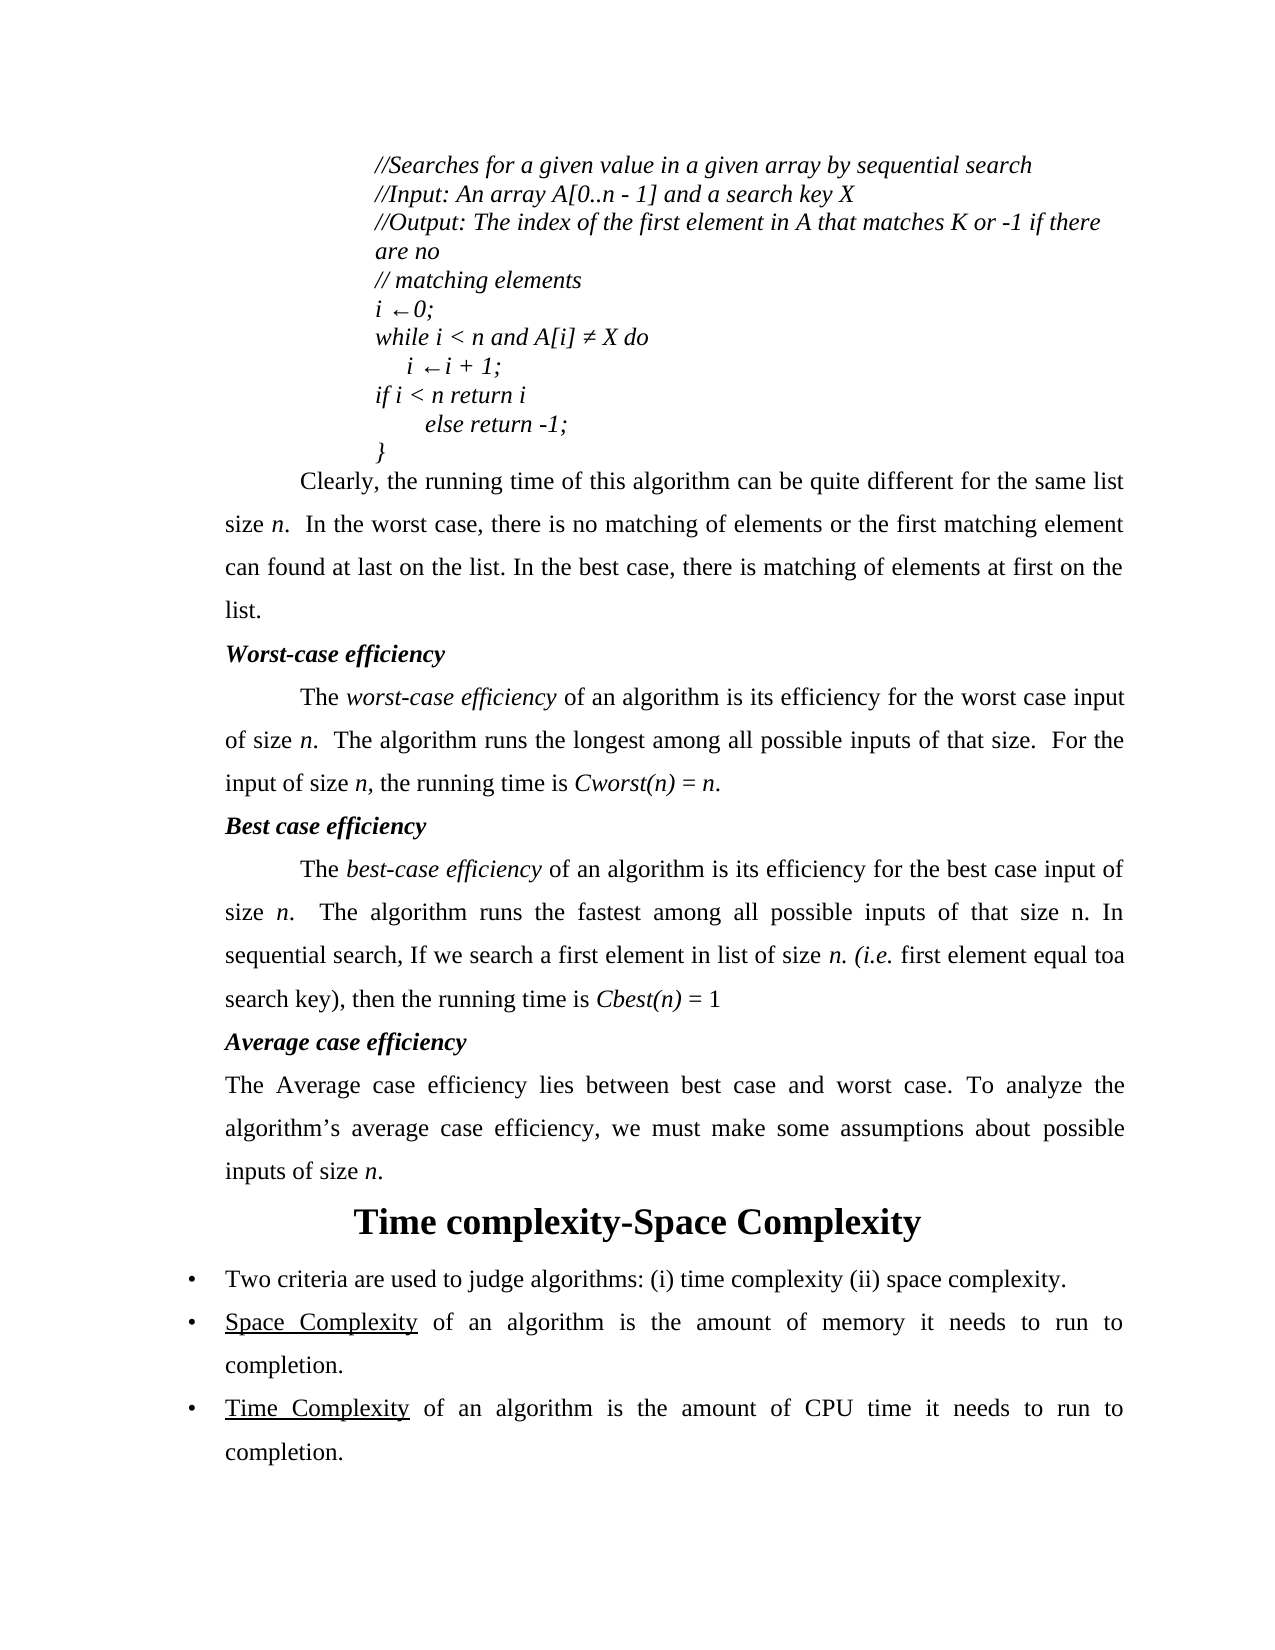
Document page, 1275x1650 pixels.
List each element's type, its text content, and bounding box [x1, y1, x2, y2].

text //Input: An array A[0..n - 1] and a search key X [375, 179, 1125, 207]
text The best-case efficiency of an algorithm is its efficiency for the best case input of size n. The algorithm runs the fastest among all possible inputs of that size n. In sequential search, If we search a first element in list of size n. (i.e. first element equal toa search key), then the running time is Cbest(n) = 1 [225, 854, 1125, 1012]
text Worst-case efficiency [225, 639, 1125, 667]
text Time complexity-Space Complexity [150, 1199, 1125, 1242]
text // matching elements [375, 265, 1125, 294]
text i ←0; [375, 294, 1125, 322]
text while i < n and A[i] ≠ X do [375, 322, 1125, 351]
text if i < n return i [225, 380, 1125, 409]
text Clearly, the running time of this algorithm can be quite different for the same list size n. In the worst case, there is no matching of elements or the first matching element can found at last on the list. In the best case, there is matching of elements at first on the list. [225, 466, 1125, 624]
list Time Complexity of an algorithm is the amount of CPU time it needs to run to completion. [187, 1393, 1125, 1465]
text //Searches for a given value in a given array by sequential search [375, 150, 1125, 179]
text else return -1; [375, 409, 1125, 437]
list Space Complexity of an algorithm is the amount of memory it needs to run to completion. [187, 1307, 1125, 1379]
text } [375, 437, 1125, 466]
text Average case efficiency [225, 1027, 1125, 1056]
list Two criteria are used to judge algorithms: (i) time complexity (ii) space complexity. [187, 1264, 1125, 1293]
text i ←i + 1; [375, 351, 1125, 380]
text The worst-case efficiency of an algorithm is its efficiency for the worst case input of size n. The algorithm runs the longest among all possible inputs of that size. For the input of size n, the running time is Cworst(n) = n. [225, 682, 1125, 797]
text The Average case efficiency lies between best case and worst case. To analyze the algorithm’s average case efficiency, we must make some assumptions about possible inputs of size n. [225, 1070, 1125, 1185]
text Best case efficiency [225, 811, 1125, 840]
text //Output: The index of the first element in A that matches K or -1 if there are no [375, 207, 1125, 265]
